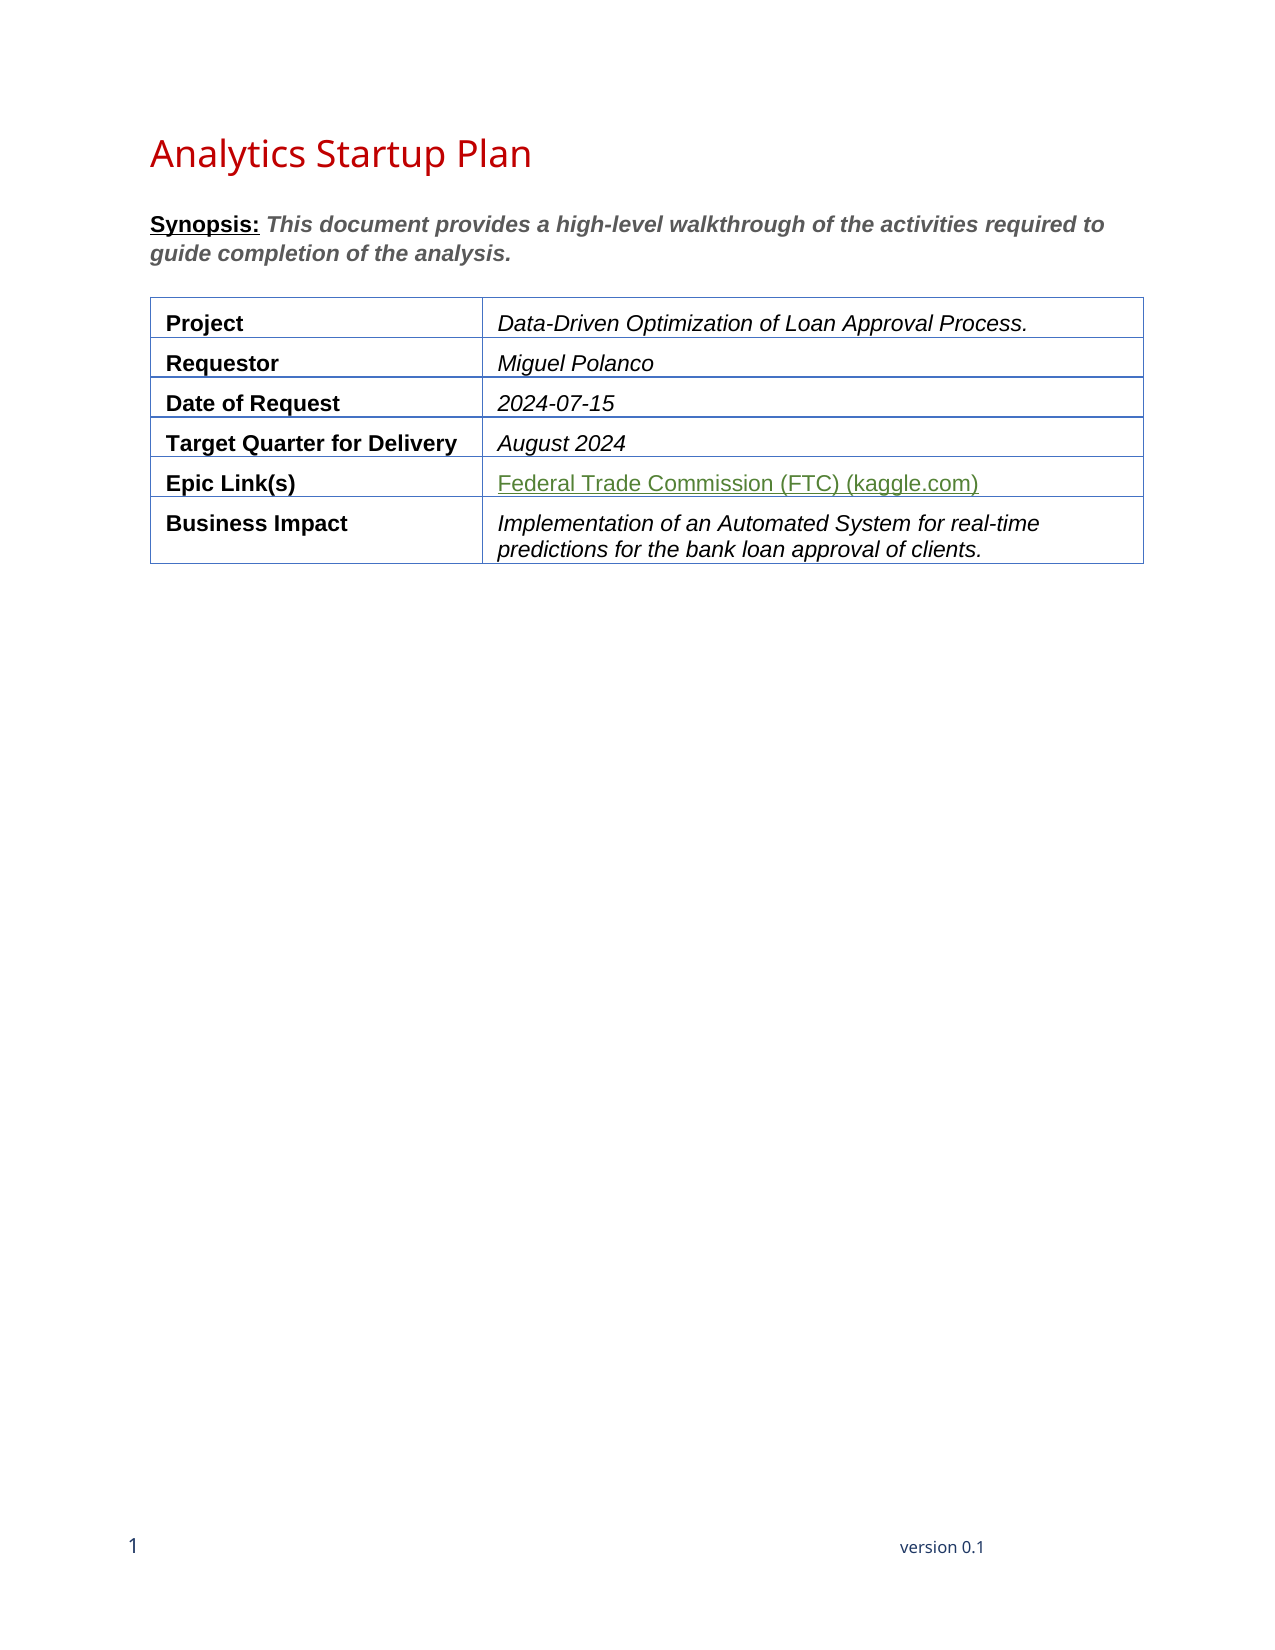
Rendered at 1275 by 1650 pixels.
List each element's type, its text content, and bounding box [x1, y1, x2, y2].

table_cell Requestor [151, 338, 482, 376]
table_cell Date of Request [151, 378, 482, 416]
table_cell August 2024 [483, 418, 1143, 456]
table_cell Miguel Polanco [483, 338, 1143, 376]
subtitle Analytics Startup Plan [150, 128, 1125, 179]
table_cell Implementation of an Automated System for real-time predictions for the bank loan approval of clients. [483, 497, 1143, 562]
table_cell Epic Link(s) [151, 457, 482, 496]
table_cell Federal Trade Commission (FTC) (kaggle.com) [483, 457, 1143, 496]
table_cell 2024-07-15 [483, 378, 1143, 416]
table_header Project [151, 298, 482, 337]
text Synopsis: This document provides a high-level walkthrough of the activities required to guide completion of the analysis. [150, 211, 1125, 266]
table_cell Target Quarter for Delivery [151, 418, 482, 456]
table_header Data-Driven Optimization of Loan Approval Process. [483, 298, 1143, 337]
table_cell Business Impact [151, 497, 482, 562]
